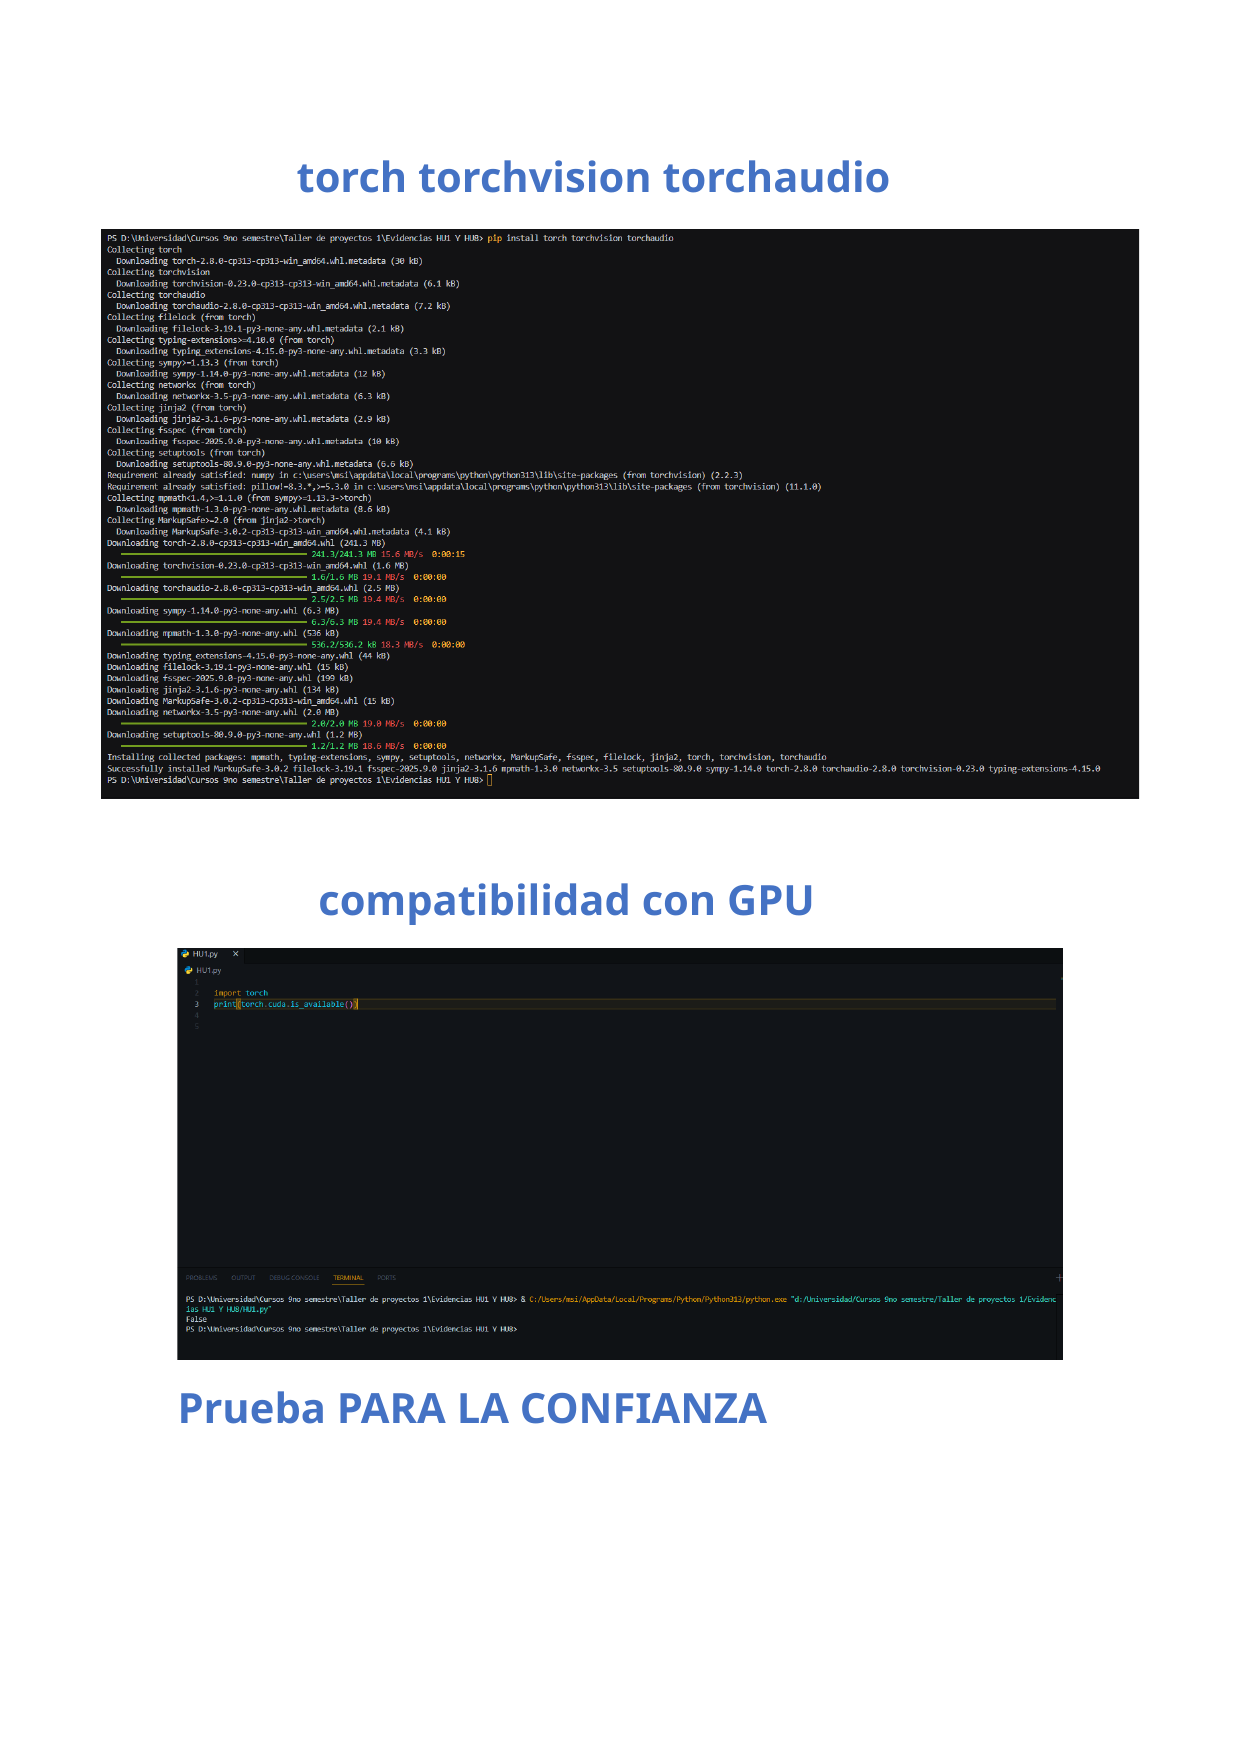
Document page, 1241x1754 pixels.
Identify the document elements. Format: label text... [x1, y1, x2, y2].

text torch torchvision torchaudio [177, 148, 1063, 204]
picture [101, 229, 1140, 799]
text Prueba PARA LA CONFIANZA [177, 1378, 1063, 1435]
picture [177, 948, 1063, 1360]
text compatibilidad con GPU [177, 871, 1063, 928]
